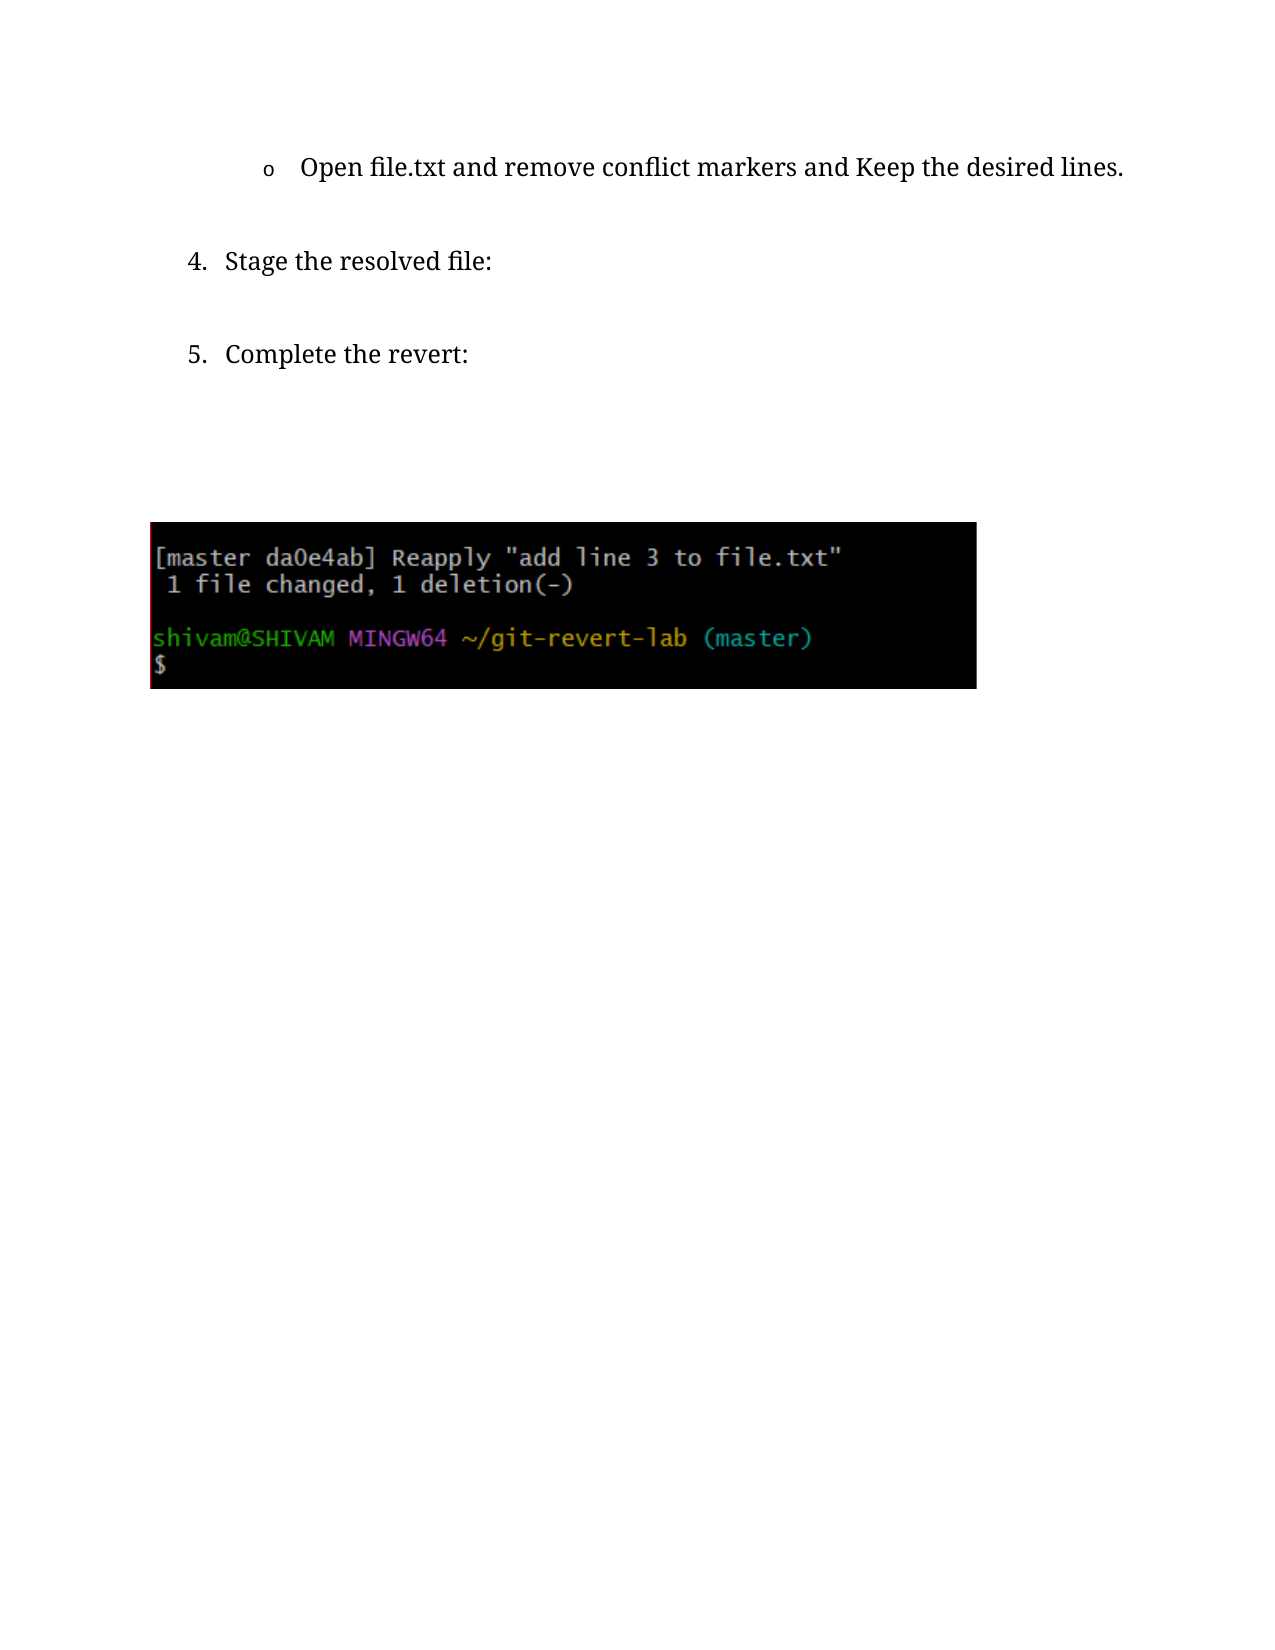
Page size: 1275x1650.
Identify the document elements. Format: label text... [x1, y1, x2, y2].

picture [150, 522, 977, 689]
list Complete the revert: [187, 336, 1125, 370]
list Open file.txt and remove conflict markers and Keep the desired lines. [262, 150, 1125, 184]
list Stage the resolved file: [187, 243, 1125, 277]
